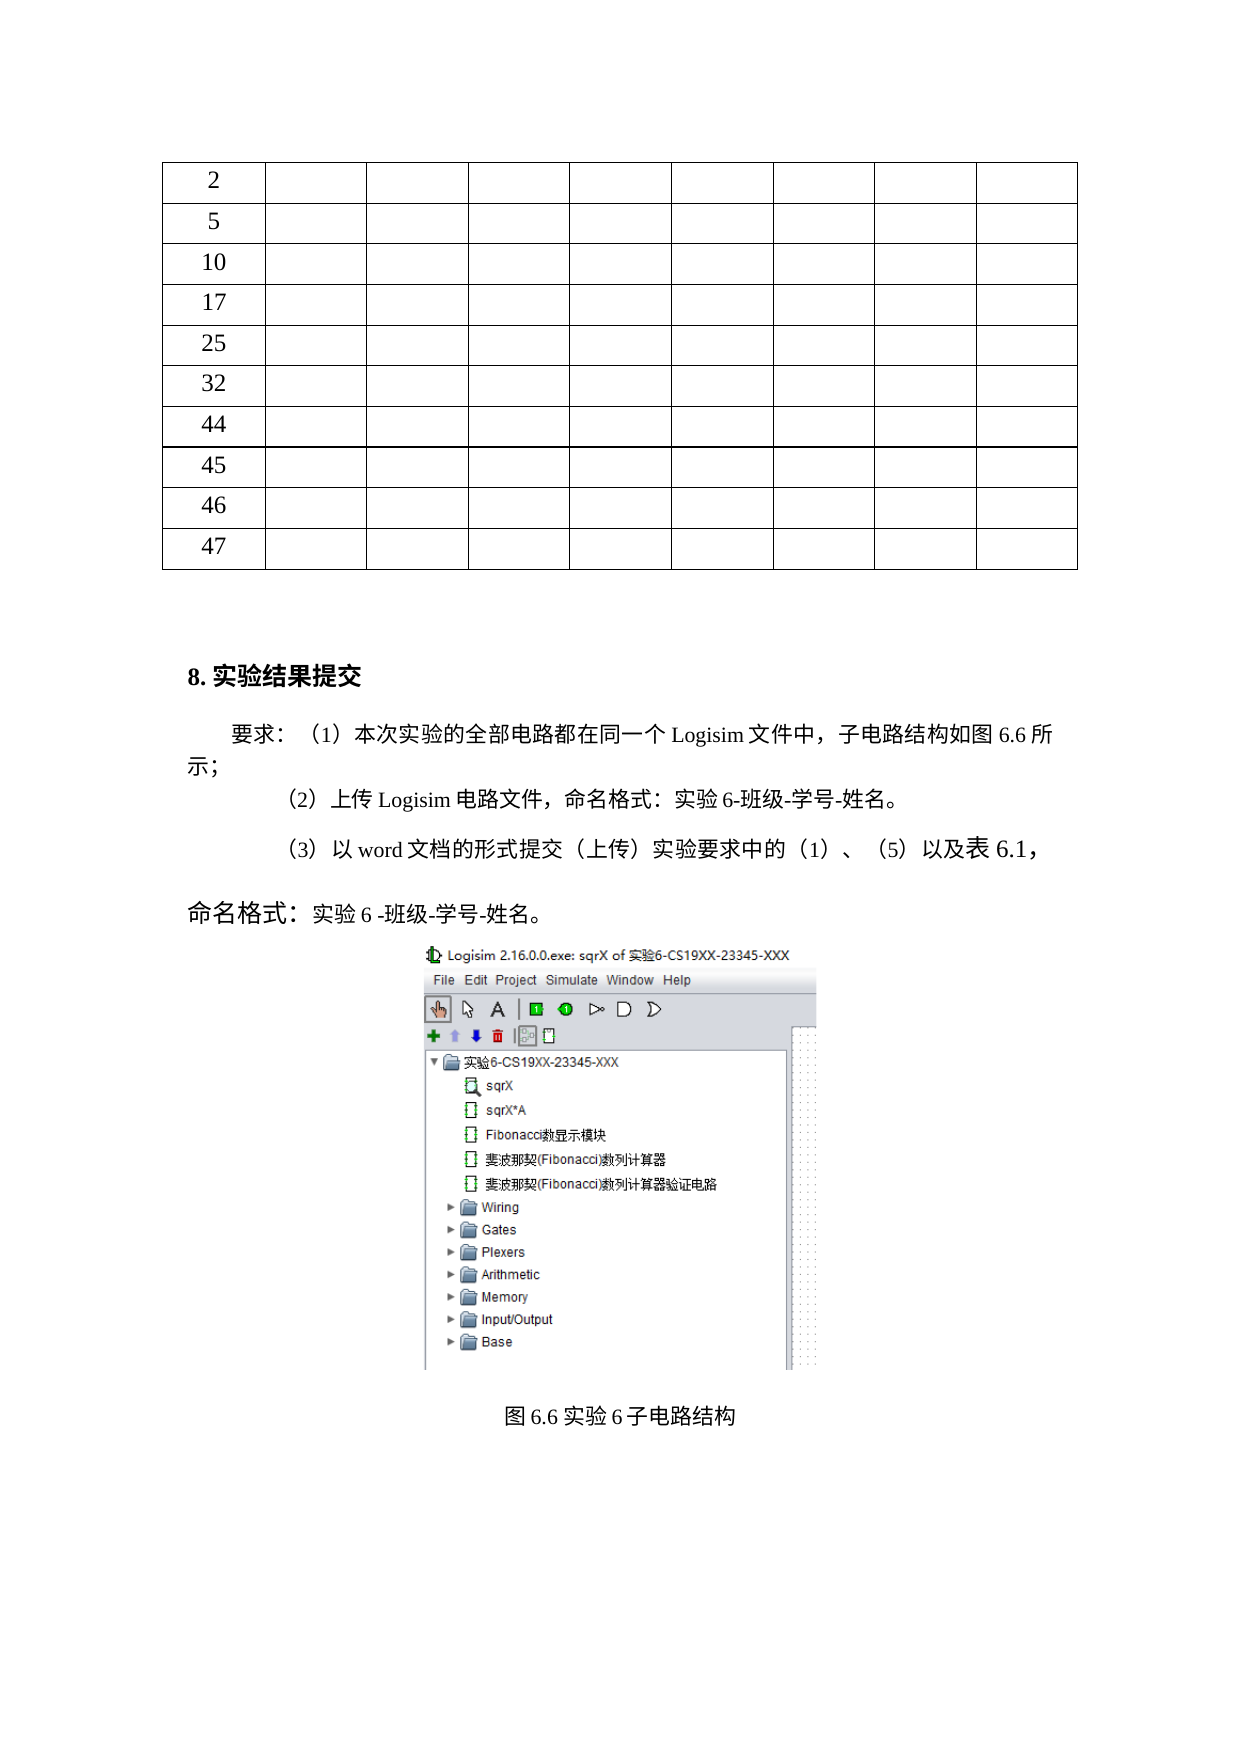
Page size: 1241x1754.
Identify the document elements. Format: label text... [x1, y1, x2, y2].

table_cell [570, 326, 671, 365]
table_cell [977, 244, 1077, 284]
table_cell [367, 407, 468, 446]
table_cell [266, 366, 366, 406]
table_cell 10 [163, 244, 265, 284]
table_cell [875, 407, 976, 446]
table_cell 5 [163, 204, 265, 243]
table_cell [570, 448, 671, 487]
table_cell [875, 204, 976, 243]
table_cell [367, 488, 468, 528]
text （2）上传Logisim电路文件，命名格式：实验6-班级-学号-姓名。 [187, 781, 1053, 814]
table_cell [469, 204, 569, 243]
table_cell [672, 366, 773, 406]
table_cell [469, 488, 569, 528]
table_cell [977, 407, 1077, 446]
table_cell [570, 285, 671, 324]
table_cell 17 [163, 285, 265, 324]
table_cell [570, 366, 671, 406]
text （3）以word文档的形式提交（上传）实验要求中的（1）、（5）以及表6.1，命名格式：实验6 -班级-学号-姓名。 [187, 814, 1053, 944]
table_cell [469, 366, 569, 406]
table_cell [875, 326, 976, 365]
table_cell [774, 204, 874, 243]
table_cell [672, 204, 773, 243]
table_cell [774, 448, 874, 487]
table_cell 2 [163, 163, 265, 203]
table_cell [266, 285, 366, 324]
table_cell [570, 488, 671, 528]
table_cell [367, 163, 468, 203]
table_cell [469, 244, 569, 284]
table_cell [367, 326, 468, 365]
table_cell [266, 163, 366, 203]
table_cell [875, 366, 976, 406]
table_cell [672, 285, 773, 324]
table_cell [774, 407, 874, 446]
table_cell [875, 529, 976, 569]
table_cell [570, 163, 671, 203]
table_cell [672, 488, 773, 528]
table_cell [672, 407, 773, 446]
table_cell [469, 407, 569, 446]
table_cell [875, 448, 976, 487]
table_cell 45 [163, 448, 265, 487]
table_cell [774, 163, 874, 203]
table_cell [977, 488, 1077, 528]
table_cell [266, 448, 366, 487]
table_cell [977, 326, 1077, 365]
text 图6.6 实验6子电路结构 [187, 1399, 1053, 1431]
table_cell [570, 244, 671, 284]
table_cell [570, 204, 671, 243]
table_cell 32 [163, 366, 265, 406]
table_cell [977, 204, 1077, 243]
table_cell [469, 448, 569, 487]
table_cell [367, 204, 468, 243]
table_cell [266, 326, 366, 365]
table_cell 44 [163, 407, 265, 446]
table_cell [672, 529, 773, 569]
table_cell [367, 366, 468, 406]
table_cell [469, 529, 569, 569]
table_cell [977, 529, 1077, 569]
table_cell [570, 529, 671, 569]
table_cell [266, 407, 366, 446]
table_cell [266, 244, 366, 284]
subtitle 8. 实验结果提交 [187, 642, 1053, 707]
table_cell [367, 244, 468, 284]
table_cell [977, 366, 1077, 406]
table_cell [266, 529, 366, 569]
table_cell 47 [163, 529, 265, 569]
table_cell [774, 285, 874, 324]
table_cell [774, 529, 874, 569]
table_cell [774, 366, 874, 406]
table_cell [266, 488, 366, 528]
table_cell [570, 407, 671, 446]
table_cell 46 [163, 488, 265, 528]
table_cell [875, 163, 976, 203]
table_cell [875, 488, 976, 528]
table_cell [875, 285, 976, 324]
picture [423, 943, 817, 1370]
table_cell 25 [163, 326, 265, 365]
table_cell [672, 326, 773, 365]
table_cell [875, 244, 976, 284]
table_cell [266, 204, 366, 243]
table_cell [672, 448, 773, 487]
table_cell [774, 488, 874, 528]
table_cell [774, 326, 874, 365]
table_cell [469, 285, 569, 324]
table_cell [977, 448, 1077, 487]
table_cell [977, 163, 1077, 203]
table_cell [367, 285, 468, 324]
text 要求：（1）本次实验的全部电路都在同一个Logisim文件中，子电路结构如图6.6所示； [187, 716, 1053, 781]
table_cell [469, 326, 569, 365]
table_cell [672, 244, 773, 284]
table_cell [367, 448, 468, 487]
table_cell [774, 244, 874, 284]
table_cell [469, 163, 569, 203]
table_cell [367, 529, 468, 569]
table_cell [672, 163, 773, 203]
table_cell [977, 285, 1077, 324]
